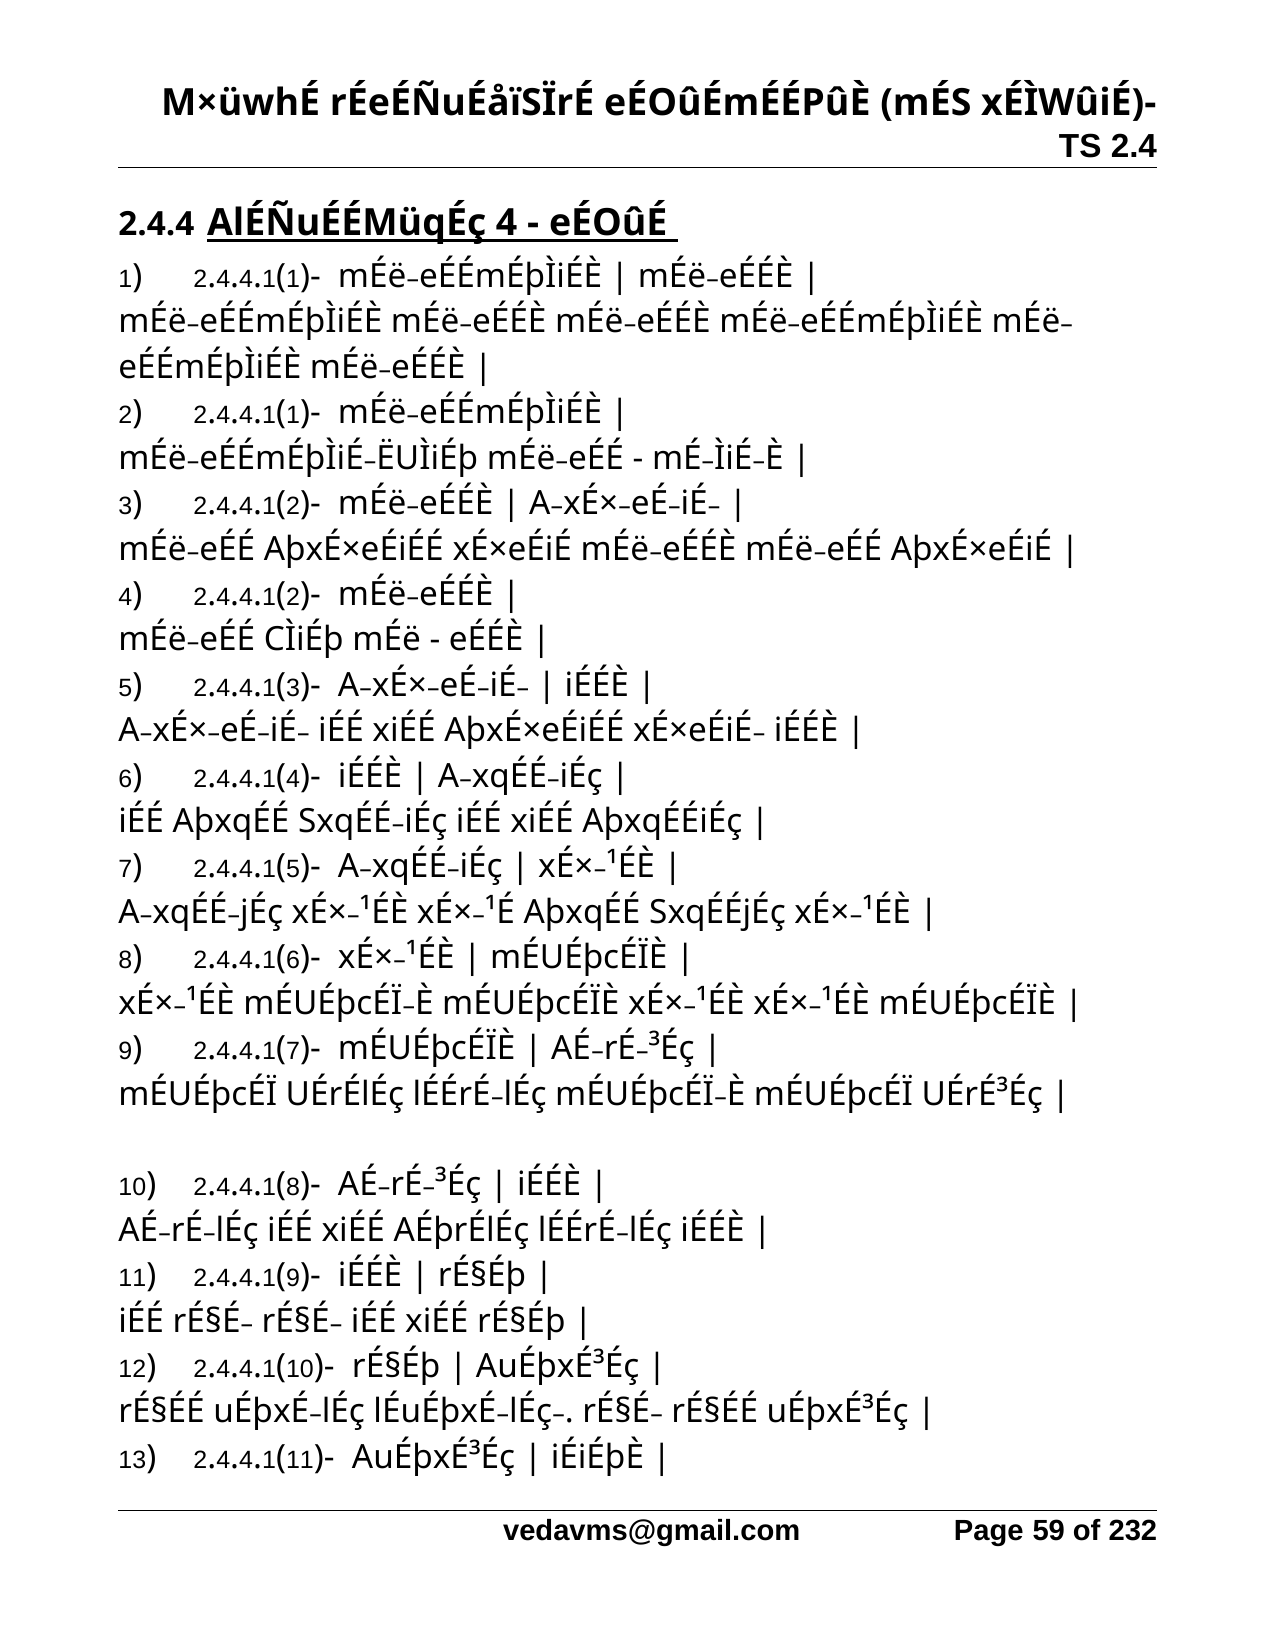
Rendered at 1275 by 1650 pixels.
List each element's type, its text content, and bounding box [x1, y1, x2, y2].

subtitle AlÉÑuÉÉMüqÉç 4 - eÉOûÉ [118, 196, 1157, 247]
text iÉÉ rÉ§É– rÉ§É– iÉÉ xiÉÉ rÉ§Éþ | [118, 1296, 1157, 1342]
text mÉë–eÉÉmÉþÌiÉÈ mÉë–eÉÉÈ mÉë–eÉÉÈ mÉë–eÉÉmÉþÌiÉÈ mÉë–eÉÉmÉþÌiÉÈ mÉë–eÉÉÈ | [118, 297, 1157, 388]
text 9) 2.4.4.1(7)- mÉUÉþcÉÏÈ | AÉ–rÉ–³Éç | [118, 1024, 1157, 1069]
text 11) 2.4.4.1(9)- iÉÉÈ | rÉ§Éþ | [118, 1251, 1157, 1296]
text 7) 2.4.4.1(5)- A–xqÉÉ–iÉç | xÉ×–¹ÉÈ | [118, 842, 1157, 888]
text AÉ–rÉ–lÉç iÉÉ xiÉÉ AÉþrÉlÉç lÉÉrÉ–lÉç iÉÉÈ | [118, 1206, 1157, 1251]
text 1) 2.4.4.1(1)- mÉë–eÉÉmÉþÌiÉÈ | mÉë–eÉÉÈ | [118, 252, 1157, 297]
text 10) 2.4.4.1(8)- AÉ–rÉ–³Éç | iÉÉÈ | [118, 1160, 1157, 1206]
text xÉ×–¹ÉÈ mÉUÉþcÉÏ–È mÉUÉþcÉÏÈ xÉ×–¹ÉÈ xÉ×–¹ÉÈ mÉUÉþcÉÏÈ | [118, 978, 1157, 1024]
text 8) 2.4.4.1(6)- xÉ×–¹ÉÈ | mÉUÉþcÉÏÈ | [118, 933, 1157, 978]
text mÉë–eÉÉ AþxÉ×eÉiÉÉ xÉ×eÉiÉ mÉë–eÉÉÈ mÉë–eÉÉ AþxÉ×eÉiÉ | [118, 524, 1157, 570]
text A–xqÉÉ–jÉç xÉ×–¹ÉÈ xÉ×–¹É AþxqÉÉ SxqÉÉjÉç xÉ×–¹ÉÈ | [118, 888, 1157, 933]
text 3) 2.4.4.1(2)- mÉë–eÉÉÈ | A–xÉ×–eÉ–iÉ– | [118, 479, 1157, 524]
text 2) 2.4.4.1(1)- mÉë–eÉÉmÉþÌiÉÈ | [118, 388, 1157, 433]
text iÉÉ AþxqÉÉ SxqÉÉ–iÉç iÉÉ xiÉÉ AþxqÉÉiÉç | [118, 797, 1157, 842]
text 6) 2.4.4.1(4)- iÉÉÈ | A–xqÉÉ–iÉç | [118, 751, 1157, 797]
text 5) 2.4.4.1(3)- A–xÉ×–eÉ–iÉ– | iÉÉÈ | [118, 661, 1157, 706]
text 12) 2.4.4.1(10)- rÉ§Éþ | AuÉþxÉ³Éç | [118, 1342, 1157, 1387]
text mÉë–eÉÉ CÌiÉþ mÉë - eÉÉÈ | [118, 615, 1157, 661]
text 4) 2.4.4.1(2)- mÉë–eÉÉÈ | [118, 570, 1157, 615]
text 13) 2.4.4.1(11)- AuÉþxÉ³Éç | iÉiÉþÈ | [118, 1433, 1157, 1478]
text mÉUÉþcÉÏ UÉrÉlÉç lÉÉrÉ–lÉç mÉUÉþcÉÏ–È mÉUÉþcÉÏ UÉrÉ³Éç | [118, 1069, 1157, 1115]
text rÉ§ÉÉ uÉþxÉ–lÉç lÉuÉþxÉ–lÉç–. rÉ§É– rÉ§ÉÉ uÉþxÉ³Éç | [118, 1387, 1157, 1433]
text mÉë–eÉÉmÉþÌiÉ–ËUÌiÉþ mÉë–eÉÉ - mÉ–ÌiÉ–È | [118, 433, 1157, 479]
text A–xÉ×–eÉ–iÉ– iÉÉ xiÉÉ AþxÉ×eÉiÉÉ xÉ×eÉiÉ– iÉÉÈ | [118, 706, 1157, 751]
